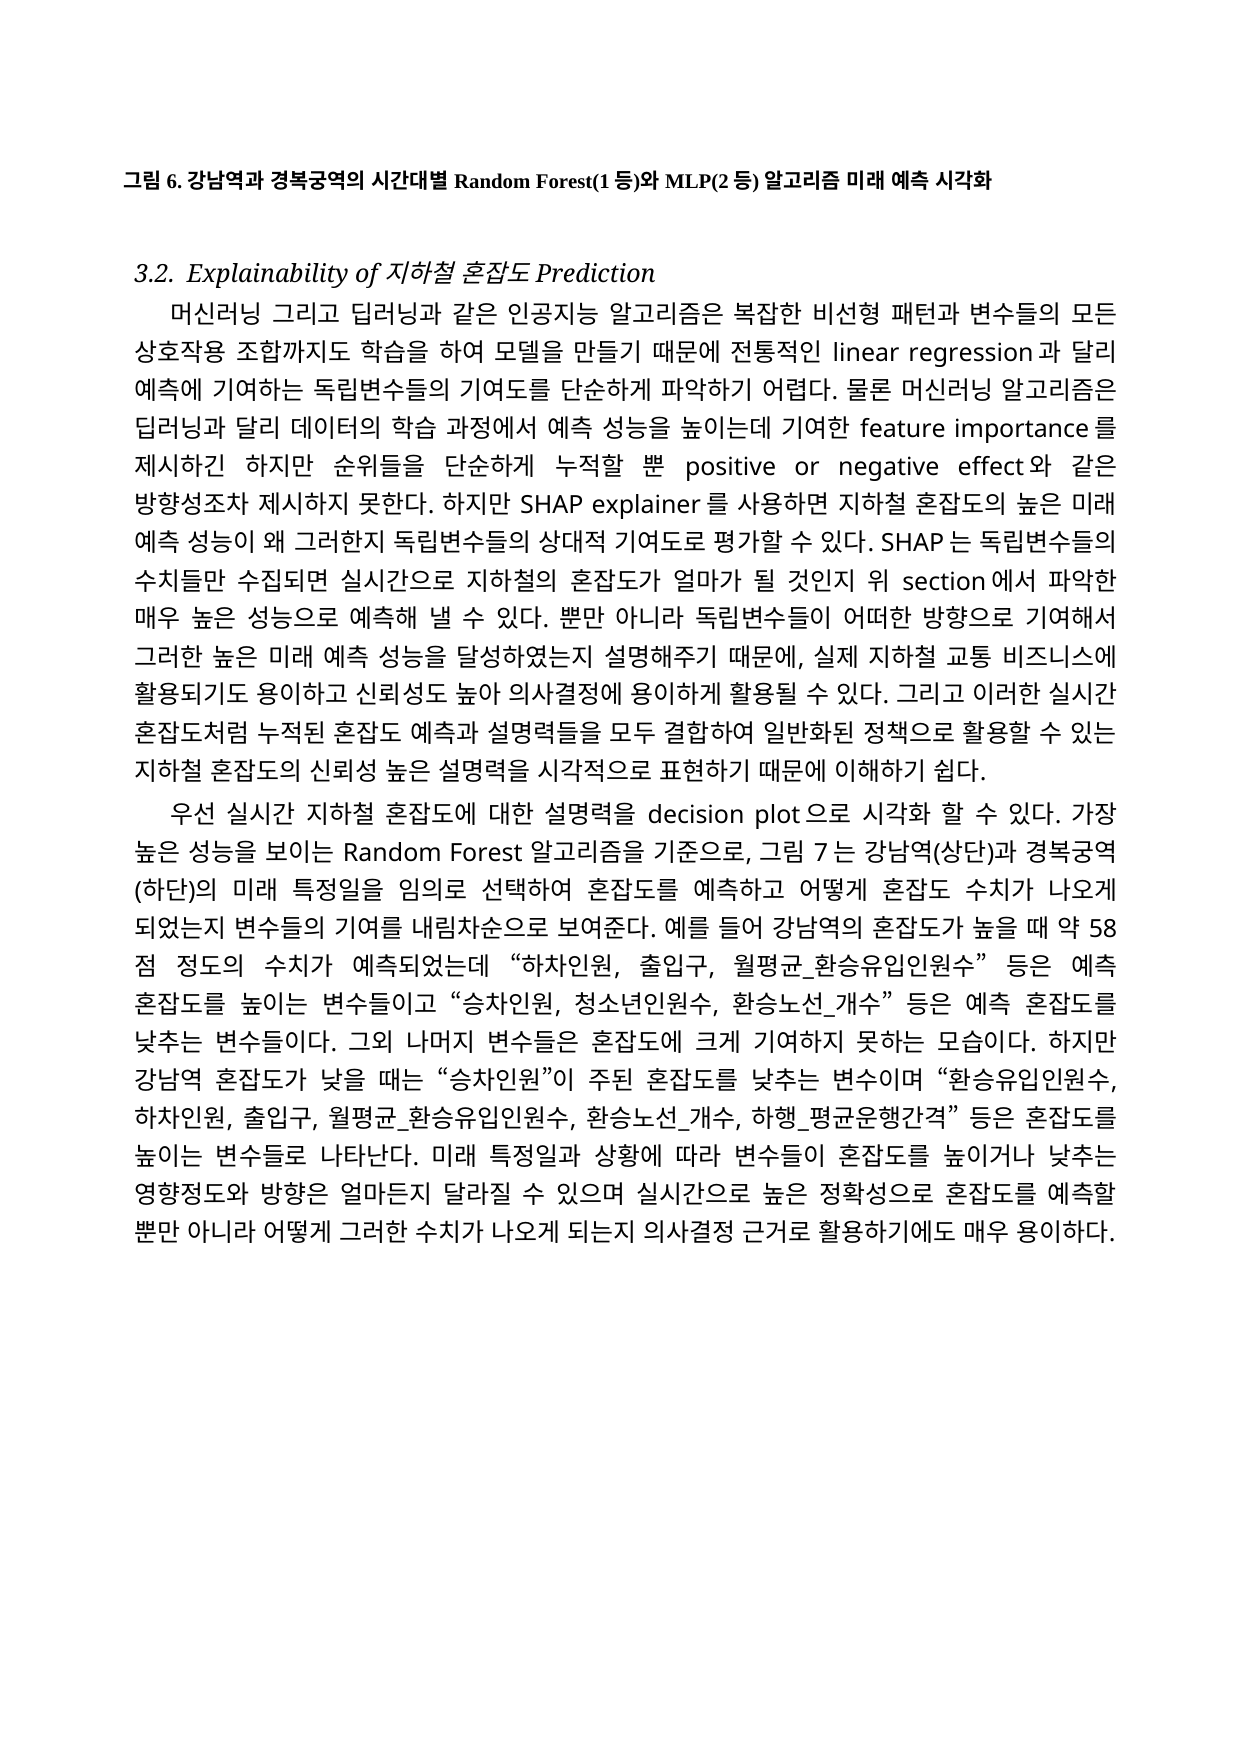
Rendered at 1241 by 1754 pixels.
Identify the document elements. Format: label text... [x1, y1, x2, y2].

text 머신러닝 그리고 딥러닝과 같은 인공지능 알고리즘은 복잡한 비선형 패턴과 변수들의 모든 상호작용 조합까지도 학습을 하여 모델을 만들기 때문에 전통적인 linear regression과 달리 예측에 기여하는 독립변수들의 기여도를 단순하게 파악하기 어렵다. 물론 머신러닝 알고리즘은 딥러닝과 달리 데이터의 학습 과정에서 예측 성능을 높이는데 기여한 feature importance를 제시하긴 하지만 순위들을 단순하게 누적할 뿐 positive or negative effect와 같은 방향성조차 제시하지 못한다. 하지만 SHAP explainer를 사용하면 지하철 혼잡도의 높은 미래 예측 성능이 왜 그러한지 독립변수들의 상대적 기여도로 평가할 수 있다. SHAP는 독립변수들의 수치들만 수집되면 실시간으로 지하철의 혼잡도가 얼마가 될 것인지 위 section에서 파악한 매우 높은 성능으로 예측해 낼 수 있다. 뿐만 아니라 독립변수들이 어떠한 방향으로 기여해서 그러한 높은 미래 예측 성능을 달성하였는지 설명해주기 때문에, 실제 지하철 교통 비즈니스에 활용되기도 용이하고 신뢰성도 높아 의사결정에 용이하게 활용될 수 있다. 그리고 이러한 실시간 혼잡도처럼 누적된 혼잡도 예측과 설명력들을 모두 결합하여 일반화된 정책으로 활용할 수 있는 지하철 혼잡도의 신뢰성 높은 설명력을 시각적으로 표현하기 때문에 이해하기 쉽다. [134, 295, 1117, 787]
list Explainability of 지하철 혼잡도 Prediction [134, 253, 1117, 289]
